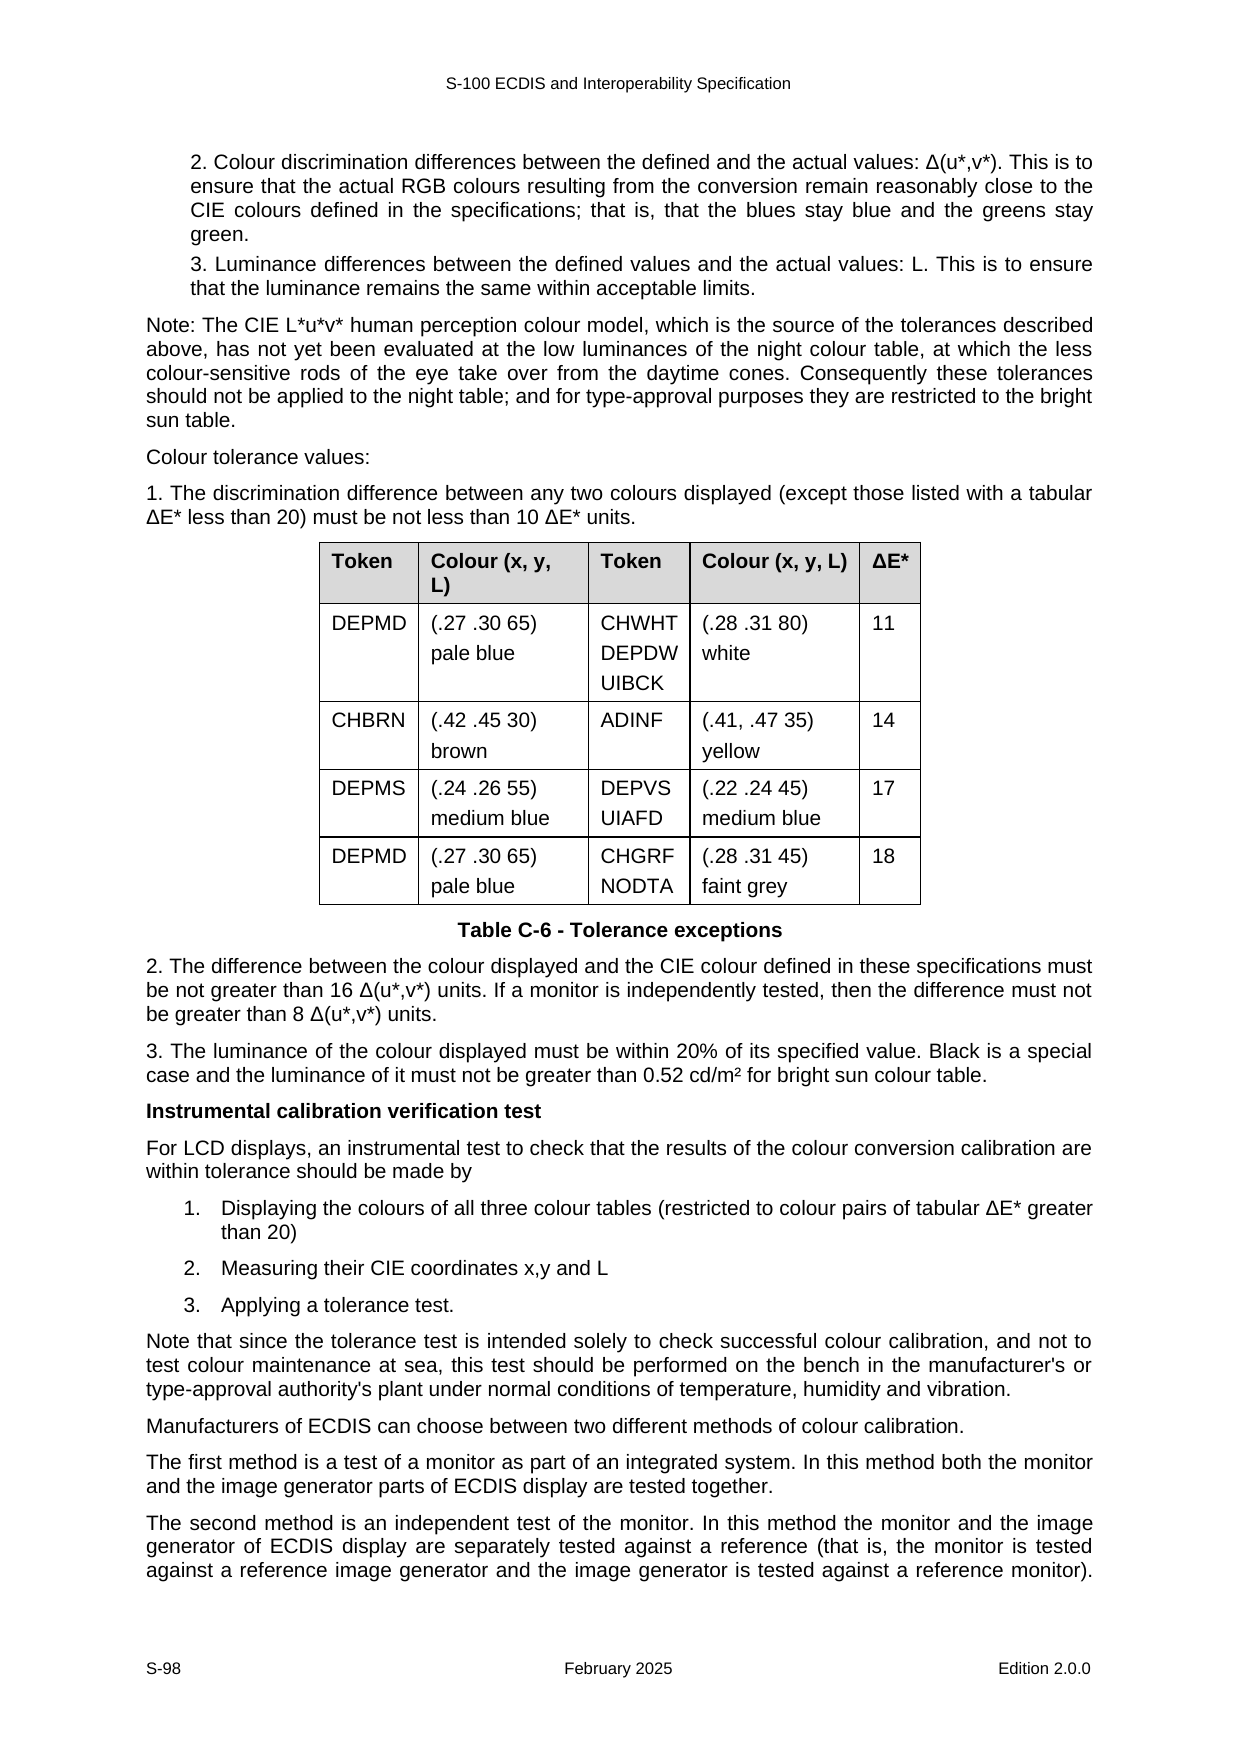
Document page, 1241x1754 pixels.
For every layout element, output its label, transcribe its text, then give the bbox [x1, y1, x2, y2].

text 2. Colour discrimination differences between the defined and the actual values: Δ(u*,v*). This is to ensure that the actual RGB colours resulting from the conversion remain reasonably close to the CIE colours defined in the specifications; that is, that the blues stay blue and the greens stay green. [190, 150, 1094, 246]
list Displaying the colours of all three colour tables (restricted to colour pairs of tabular ΔE* greater than 20) [183, 1196, 1094, 1244]
table_cell (.42 .45 30) brown [419, 702, 588, 769]
table_cell CHGRF NODTA [589, 838, 689, 904]
table_cell CHBRN [320, 702, 418, 769]
table_cell 17 [860, 770, 920, 836]
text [146, 1510, 1094, 1582]
text Note that since the tolerance test is intended solely to check successful colour calibration, and not to test colour maintenance at sea, this test should be performed on the bench in the manufacturer's or type-approval authority's plant under normal conditions of temperature, humidity and vibration. [146, 1329, 1094, 1401]
text Note: The CIE L*u*v* human perception colour model, which is the source of the tolerances described above, has not yet been evaluated at the low luminances of the night colour table, at which the less colour-sensitive rods of the eye take over from the daytime cones. Consequently these tolerances should not be applied to the night table; and for type-approval purposes they are restricted to the bright sun table. [146, 312, 1094, 432]
table_cell (.28 .31 45) faint grey [691, 838, 859, 904]
text 2. The difference between the colour displayed and the CIE colour defined in these specifications must be not greater than 16 Δ(u*,v*) units. If a monitor is independently tested, then the difference must not be greater than 8 Δ(u*,v*) units. [146, 954, 1094, 1026]
table_header Colour (x, y, L) [419, 543, 588, 603]
table_header Token [589, 543, 689, 603]
table_cell DEPMD [320, 838, 418, 904]
text For LCD displays, an instrumental test to check that the results of the colour conversion calibration are within tolerance should be made by [146, 1135, 1094, 1183]
table_cell DEPMD [320, 604, 418, 701]
table_cell (.28 .31 80) white [691, 604, 859, 701]
table_header Token [320, 543, 418, 603]
table_cell 14 [860, 702, 920, 769]
subtitle Instrumental calibration verification test [146, 1099, 1094, 1123]
table_cell (.22 .24 45) medium blue [691, 770, 859, 836]
text Manufacturers of ECDIS can choose between two different methods of colour calibration. [146, 1413, 1094, 1437]
table_cell DEPMS [320, 770, 418, 836]
table_cell (.27 .30 65) pale blue [419, 838, 588, 904]
table_header Colour (x, y, L) [691, 543, 859, 603]
list Measuring their CIE coordinates x,y and L [183, 1256, 1094, 1280]
table_cell (.24 .26 55) medium blue [419, 770, 588, 836]
text The first method is a test of a monitor as part of an integrated system. In this method both the monitor and the image generator parts of ECDIS display are tested together. [146, 1450, 1094, 1498]
table_cell (.41, .47 35) yellow [691, 702, 859, 769]
table_cell (.27 .30 65) pale blue [419, 604, 588, 701]
list Applying a tolerance test. [183, 1293, 1094, 1317]
text 3. Luminance differences between the defined values and the actual values: L. This is to ensure that the luminance remains the same within acceptable limits. [190, 252, 1094, 300]
text 1. The discrimination difference between any two colours displayed (except those listed with a tabular ΔE* less than 20) must be not less than 10 ΔE* units. [146, 481, 1094, 529]
table_cell ADINF [589, 702, 689, 769]
table_cell CHWHT DEPDW UIBCK [589, 604, 689, 701]
table_cell 11 [860, 604, 920, 701]
text 3. The luminance of the colour displayed must be within 20% of its specified value. Black is a special case and the luminance of it must not be greater than 0.52 cd/m² for bright sun colour table. [146, 1038, 1094, 1086]
table_cell 18 [860, 838, 920, 904]
table_header ΔE* [860, 543, 920, 603]
table_cell DEPVS UIAFD [589, 770, 689, 836]
text Colour tolerance values: [146, 445, 1094, 469]
